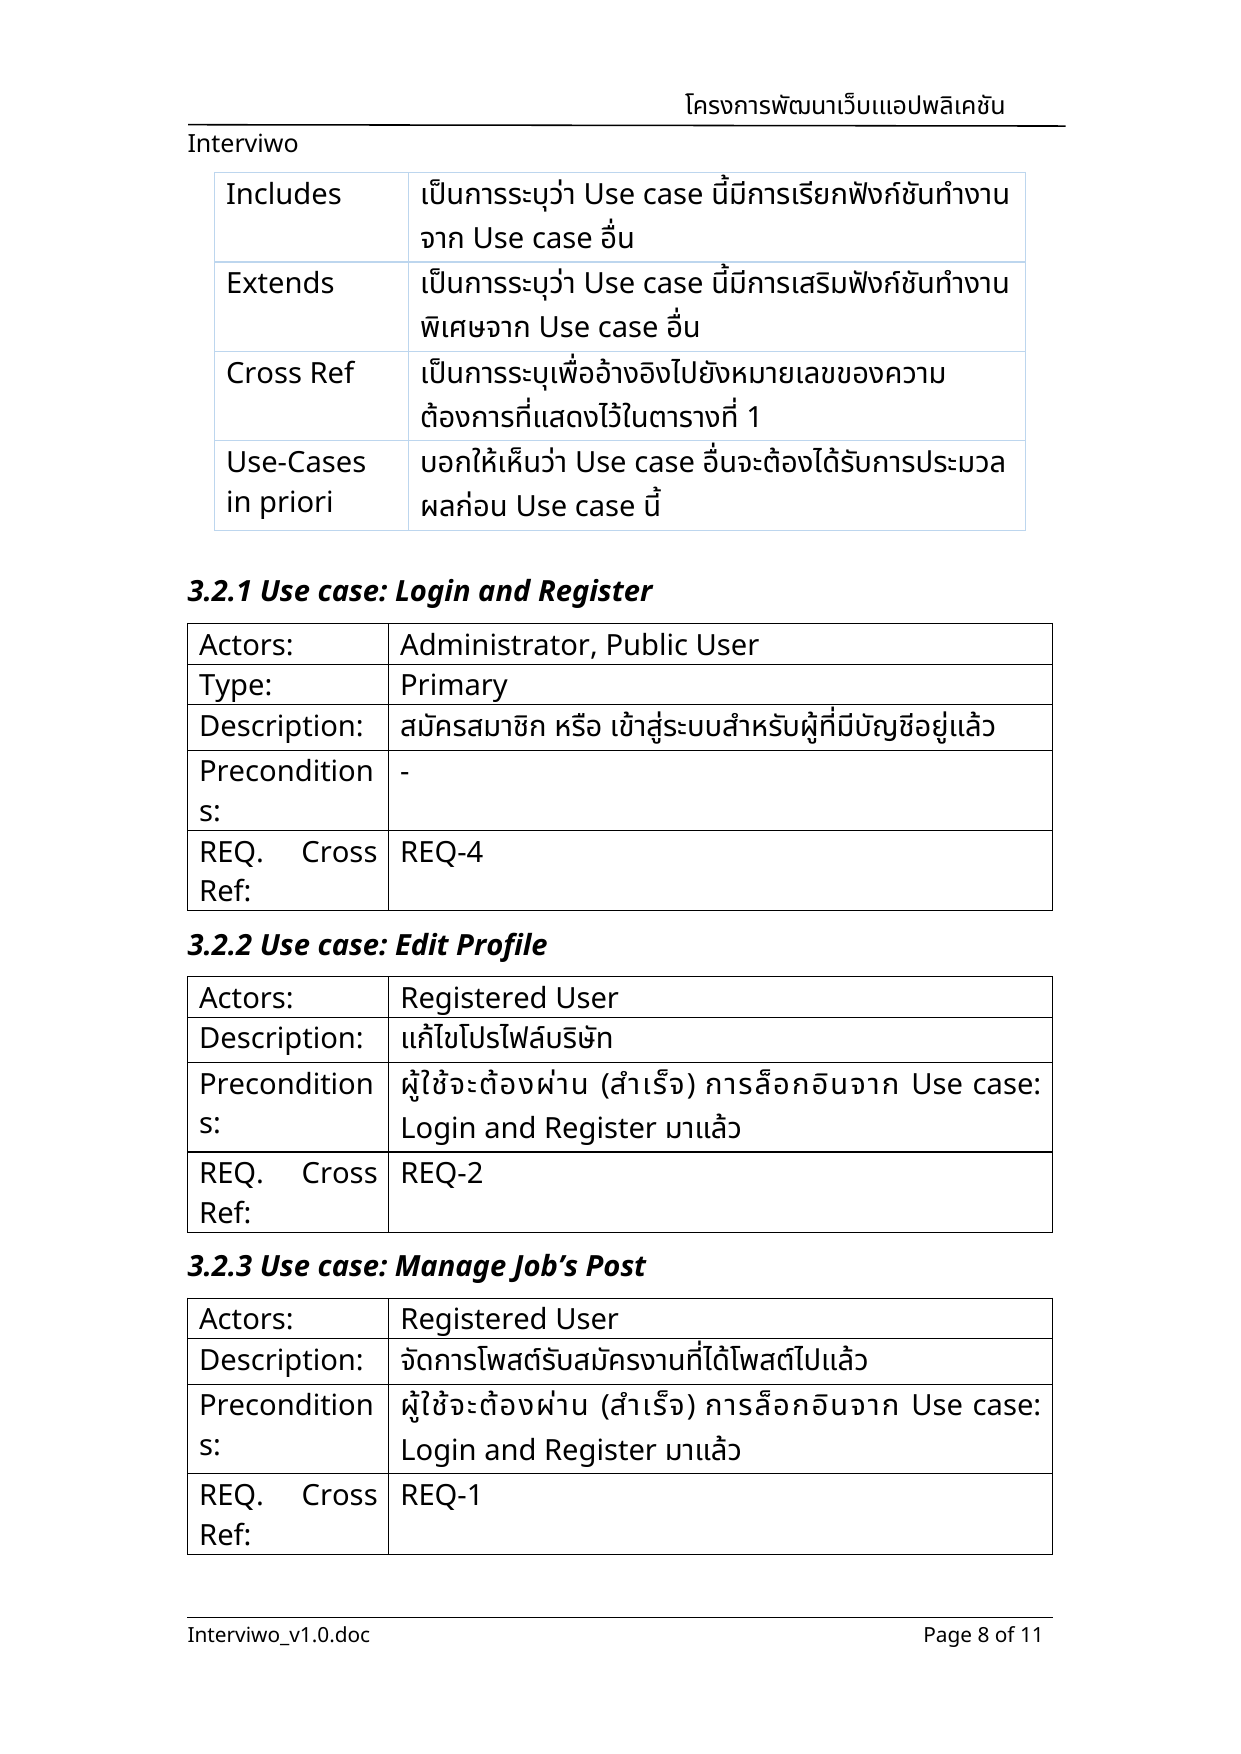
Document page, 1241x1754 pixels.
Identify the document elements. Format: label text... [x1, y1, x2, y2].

table_cell Description: [188, 705, 388, 749]
table_cell REQ-2 [389, 1153, 1052, 1232]
table_cell Extends [215, 263, 408, 351]
table_cell Description: [188, 1339, 388, 1383]
table_cell REQ. Cross Ref: [188, 831, 388, 910]
table_cell ผู้ใช้จะต้องผ่าน (สำเร็จ) การล็อกอินจาก Use case: Login and Register มาแล้ว [389, 1385, 1052, 1473]
table_cell REQ-1 [389, 1474, 1052, 1553]
table_header Administrator, Public User [389, 624, 1052, 664]
table_cell Preconditions: [188, 751, 388, 830]
table_cell Use-Cases in priori [215, 441, 408, 530]
table_header Actors: [188, 624, 388, 664]
table_header Registered User [389, 977, 1052, 1017]
table_cell เป็นการระบุว่า Use case นี้มีการเรียกฟังก์ชันทำงานจาก Use case อื่น [409, 173, 1025, 261]
table_cell REQ. Cross Ref: [188, 1153, 388, 1232]
table_cell Preconditions: [188, 1063, 388, 1151]
table_header Registered User [389, 1299, 1052, 1338]
table_cell Type: [188, 665, 388, 704]
table_cell บอกให้เห็นว่า Use case อื่นจะต้องได้รับการประมวลผลก่อน Use case นี้ [409, 441, 1025, 530]
table_cell Includes [215, 173, 408, 261]
table_cell เป็นการระบุเพื่ออ้างอิงไปยังหมายเลขของความต้องการที่แสดงไว้ในตารางที่ 1 [409, 352, 1025, 440]
subtitle 3.2.1 Use case: Login and Register [187, 571, 1053, 610]
table_cell REQ. Cross Ref: [188, 1474, 388, 1553]
table_cell Preconditions: [188, 1385, 388, 1473]
table_cell สมัครสมาชิก หรือ เข้าสู่ระบบสำหรับผู้ที่มีบัญชีอยู่แล้ว [389, 705, 1052, 749]
table_header Actors: [188, 977, 388, 1017]
subtitle 3.2.3 Use case: Manage Job’s Post [187, 1245, 1053, 1285]
table_cell Primary [389, 665, 1052, 704]
table_cell แก้ไขโปรไฟล์บริษัท [389, 1018, 1052, 1062]
table_cell ผู้ใช้จะต้องผ่าน (สำเร็จ) การล็อกอินจาก Use case: Login and Register มาแล้ว [389, 1063, 1052, 1151]
table_header Actors: [188, 1299, 388, 1338]
table_cell Cross Ref [215, 352, 408, 440]
table_cell เป็นการระบุว่า Use case นี้มีการเสริมฟังก์ชันทำงานพิเศษจาก Use case อื่น [409, 263, 1025, 351]
table_cell REQ-4 [389, 831, 1052, 910]
table_cell Description: [188, 1018, 388, 1062]
subtitle 3.2.2 Use case: Edit Profile [187, 924, 1053, 963]
table_cell - [389, 751, 1052, 830]
table_cell จัดการโพสต์รับสมัครงานที่ได้โพสต์ไปแล้ว [389, 1339, 1052, 1383]
